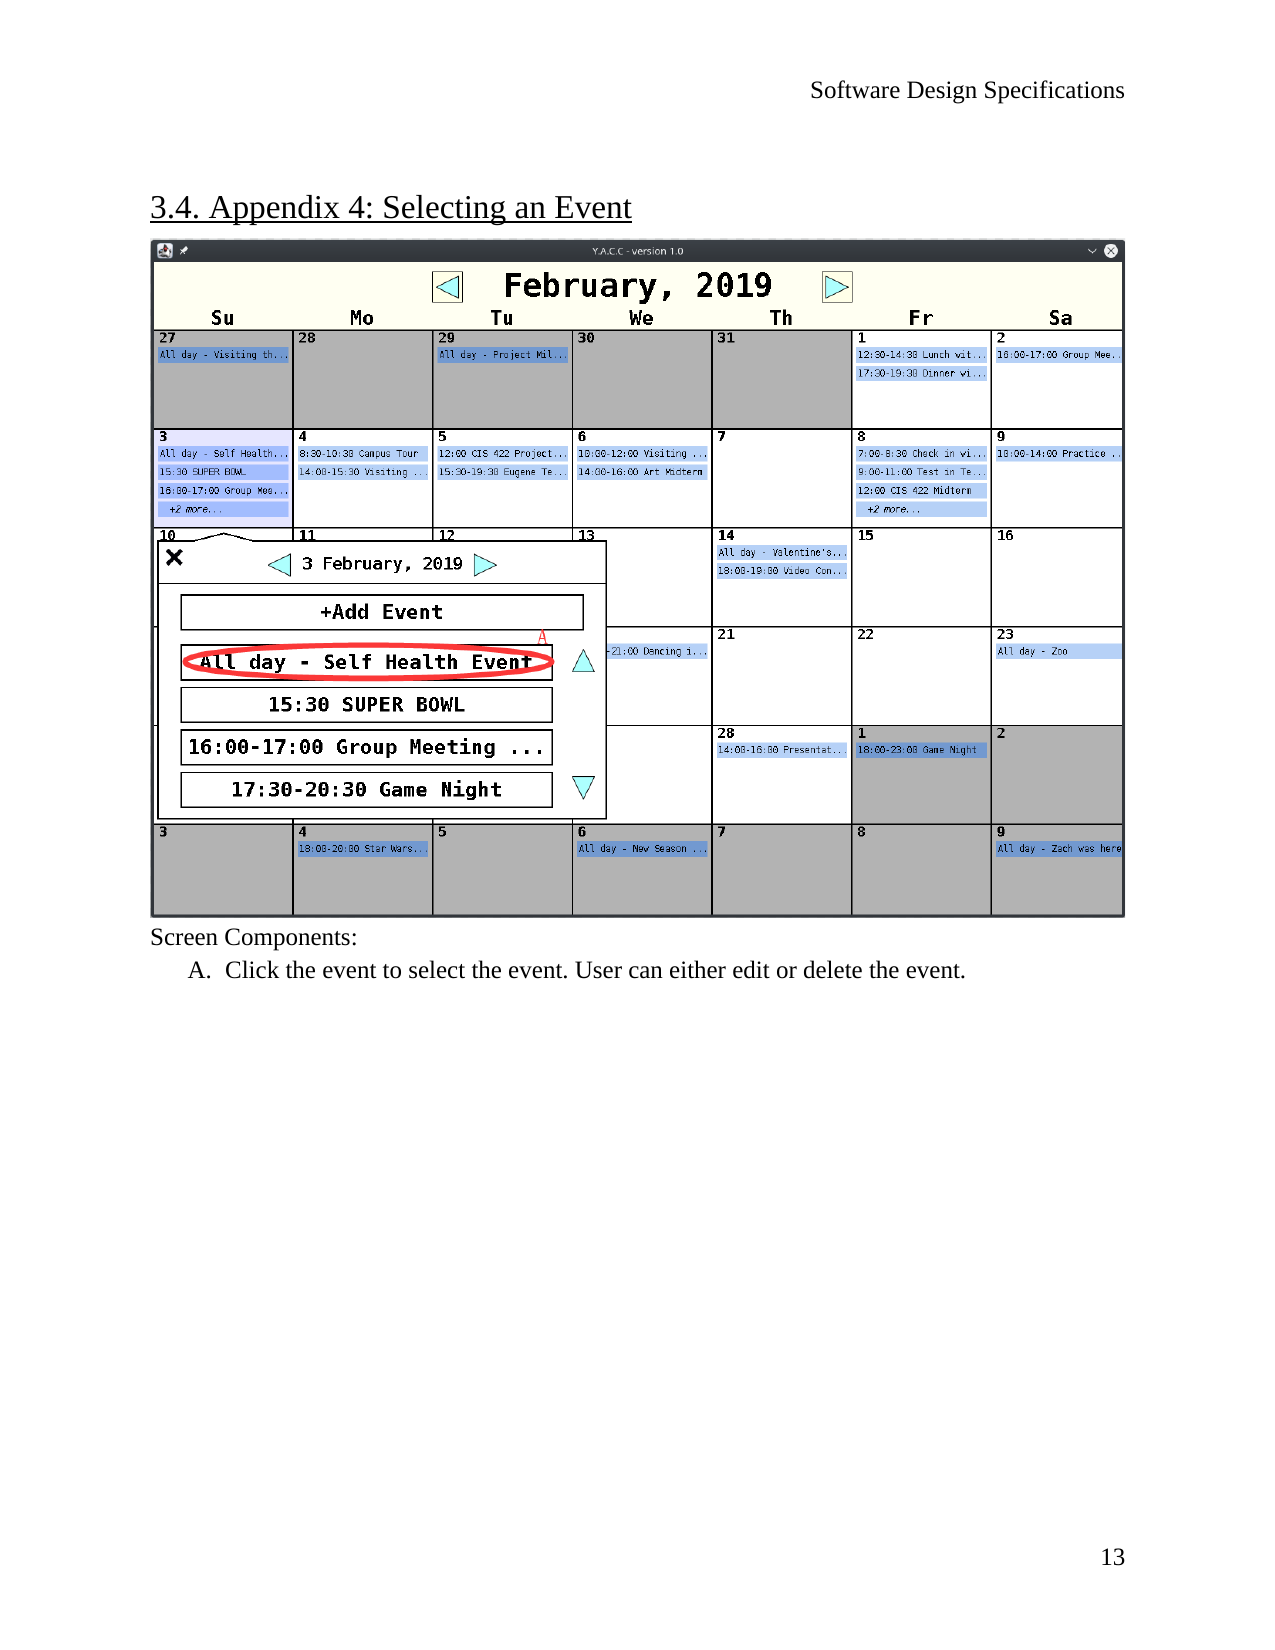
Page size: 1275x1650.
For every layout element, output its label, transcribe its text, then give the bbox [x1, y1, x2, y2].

list Click the event to select the event. User can either edit or delete the event. [187, 955, 1125, 983]
text Screen Components: [150, 922, 1125, 951]
subtitle 3.4. Appendix 4: Selecting an Event [150, 187, 1125, 226]
picture [150, 238, 1125, 918]
